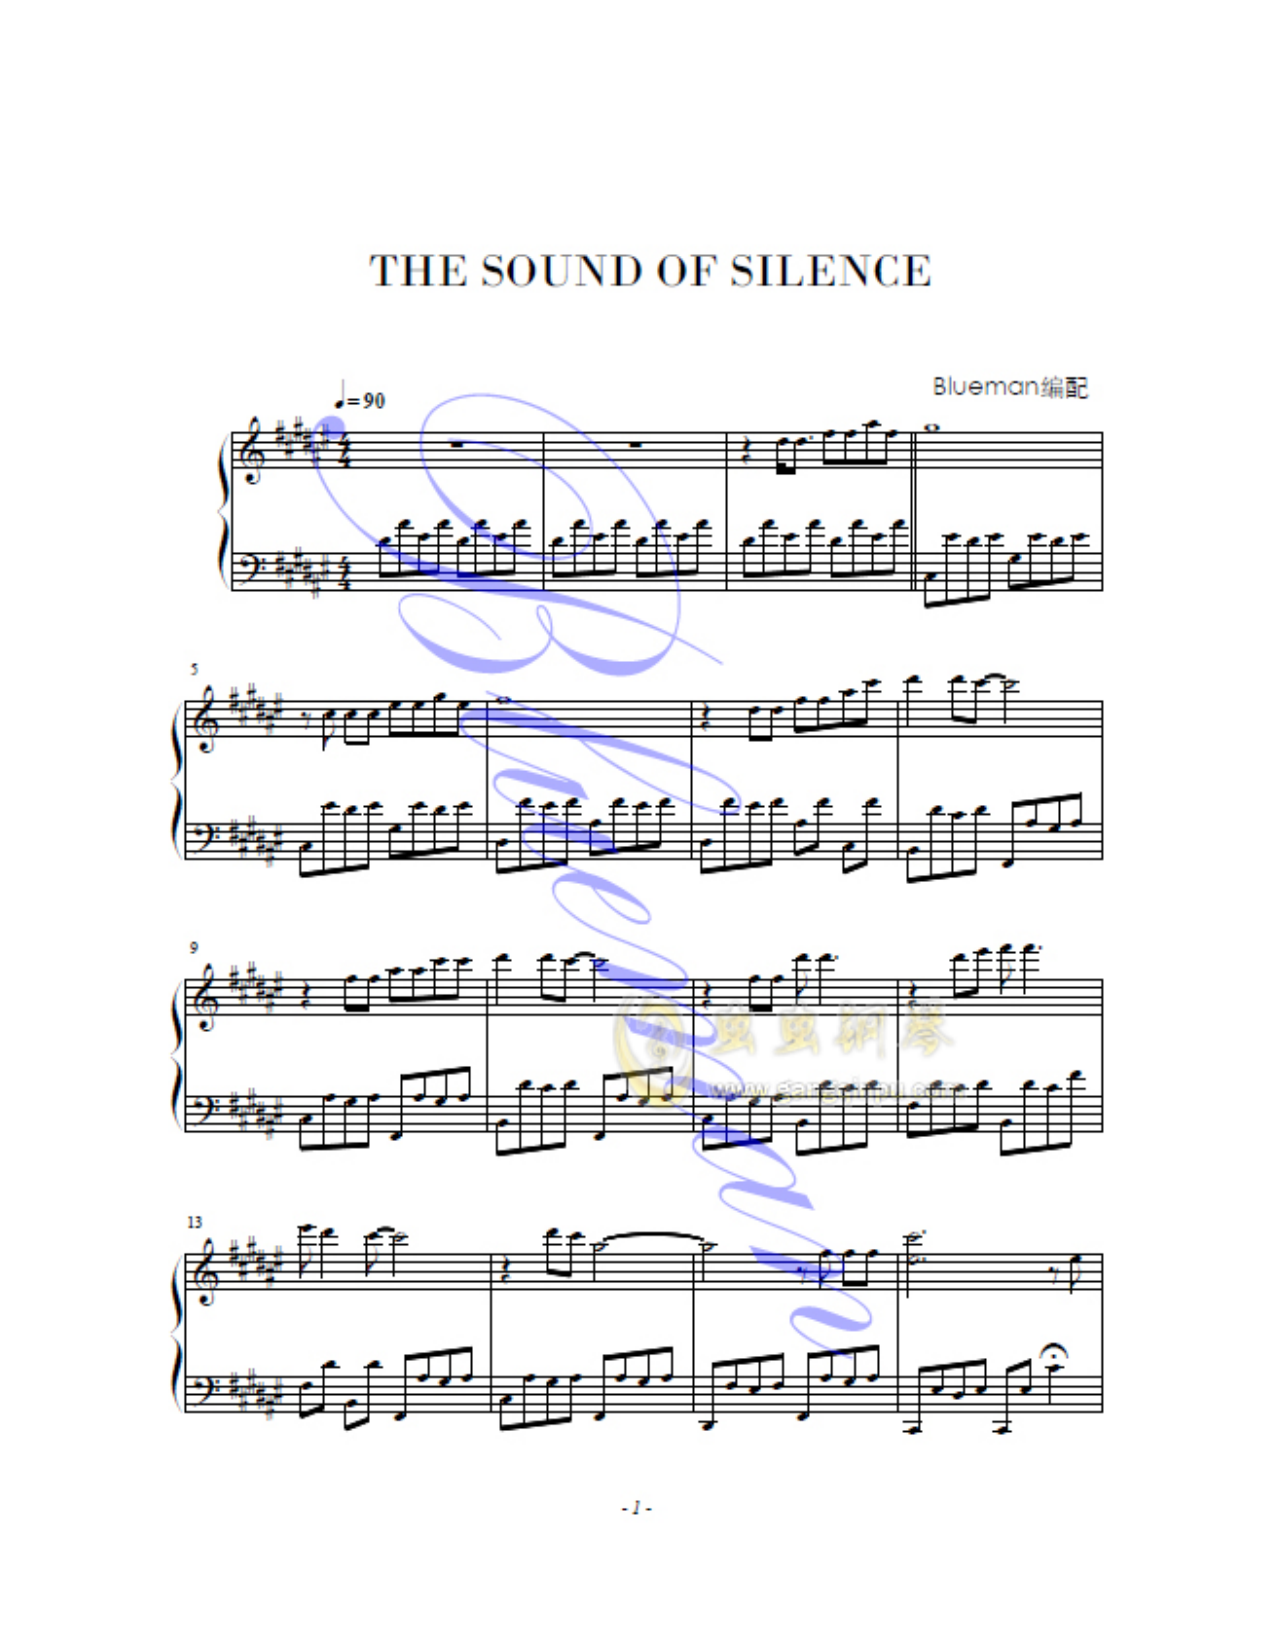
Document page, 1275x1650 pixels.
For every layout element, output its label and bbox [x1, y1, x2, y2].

picture [107, 75, 1168, 1576]
